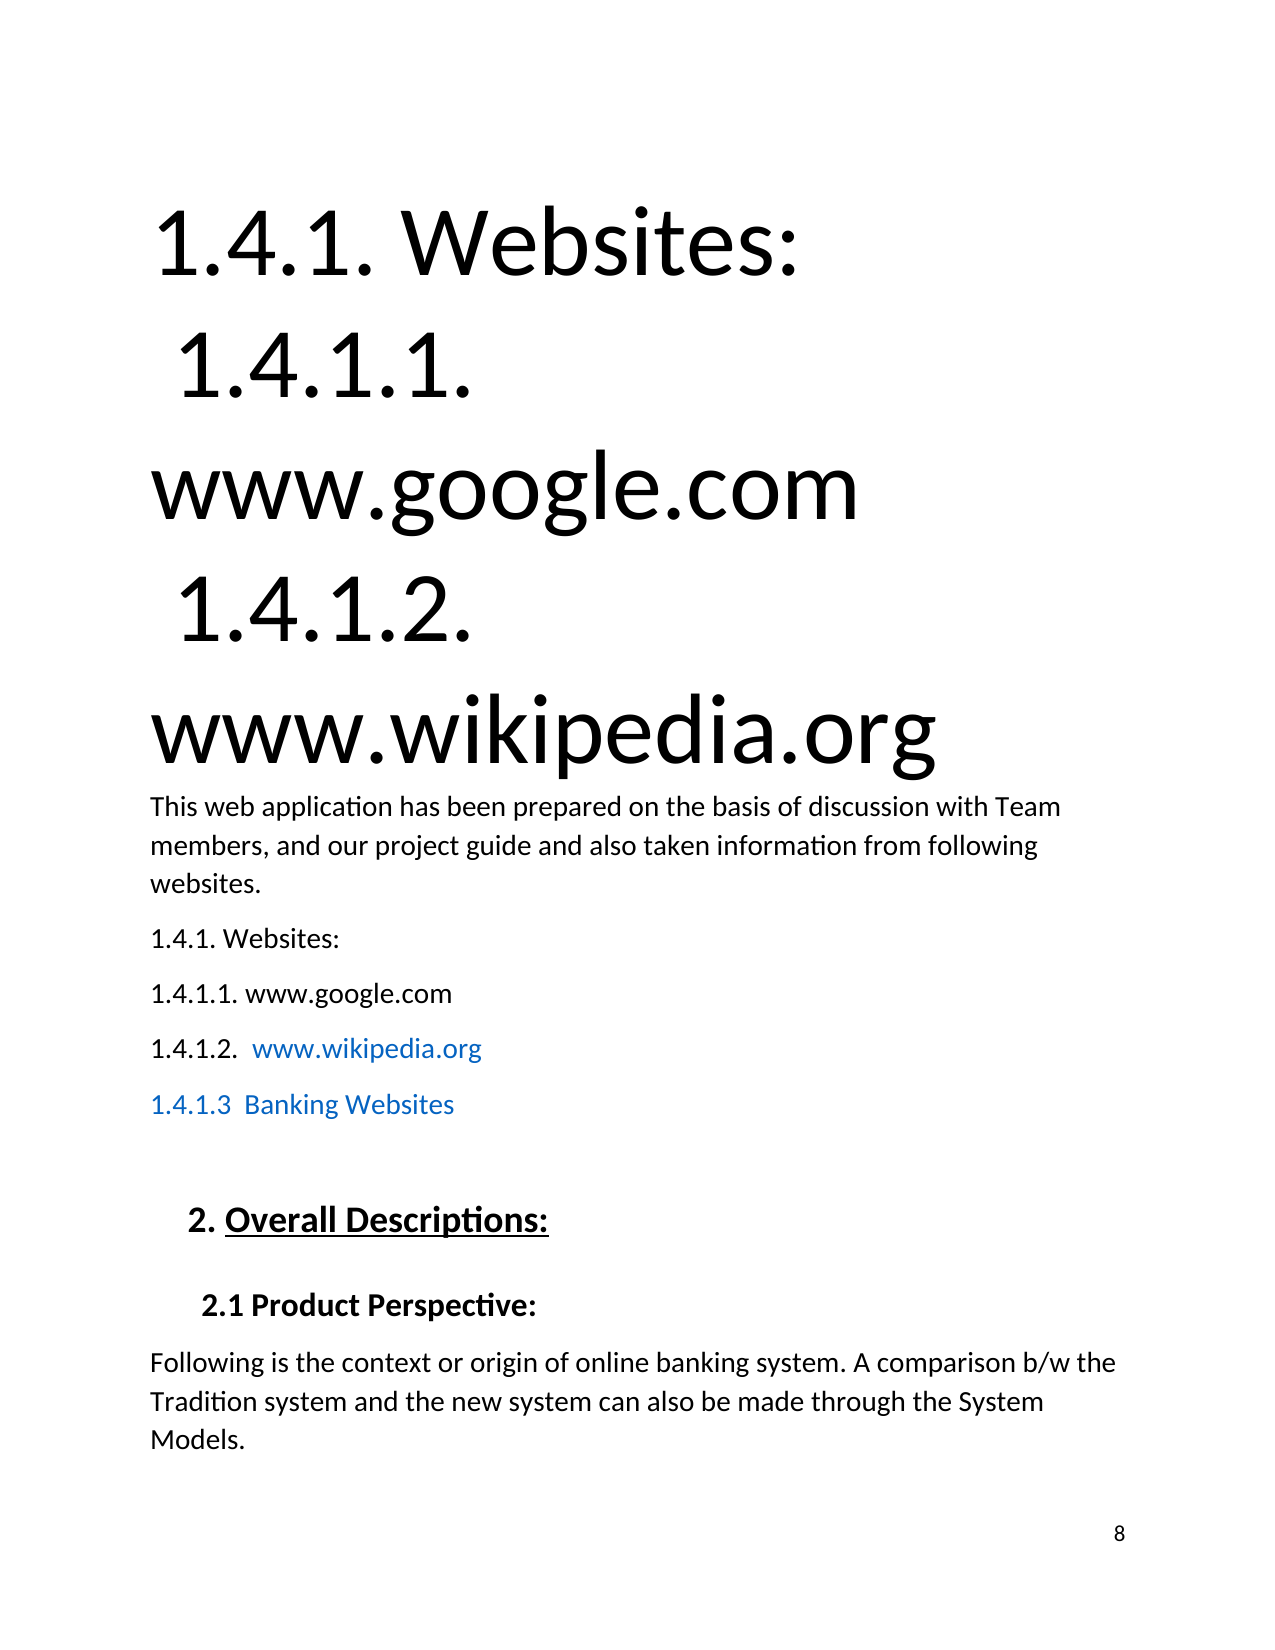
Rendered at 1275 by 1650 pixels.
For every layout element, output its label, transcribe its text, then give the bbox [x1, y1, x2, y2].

text 1.4.1.1. www.google.com [150, 976, 1125, 1011]
text Following is the context or origin of online banking system. A comparison b/w the Tradition system and the new system can also be made through the System Models. [150, 1344, 1125, 1457]
list Overall Descriptions: [187, 1196, 1125, 1242]
text 1.4.1.2. www.wikipedia.org [150, 544, 1125, 788]
text 1.4.1.3 Banking Websites [150, 1086, 1125, 1121]
text 1.4.1. Websites: [150, 178, 1125, 300]
text 1.4.1.2. www.wikipedia.org [150, 1031, 1125, 1066]
text This web application has been prepared on the basis of discussion with Team members, and our project guide and also taken information from following websites. [150, 788, 1125, 901]
text 1.4.1. Websites: [150, 920, 1125, 956]
text 1.4.1.1. www.google.com [150, 300, 1125, 544]
list 2.1 Product Perspective: [201, 1284, 1125, 1324]
